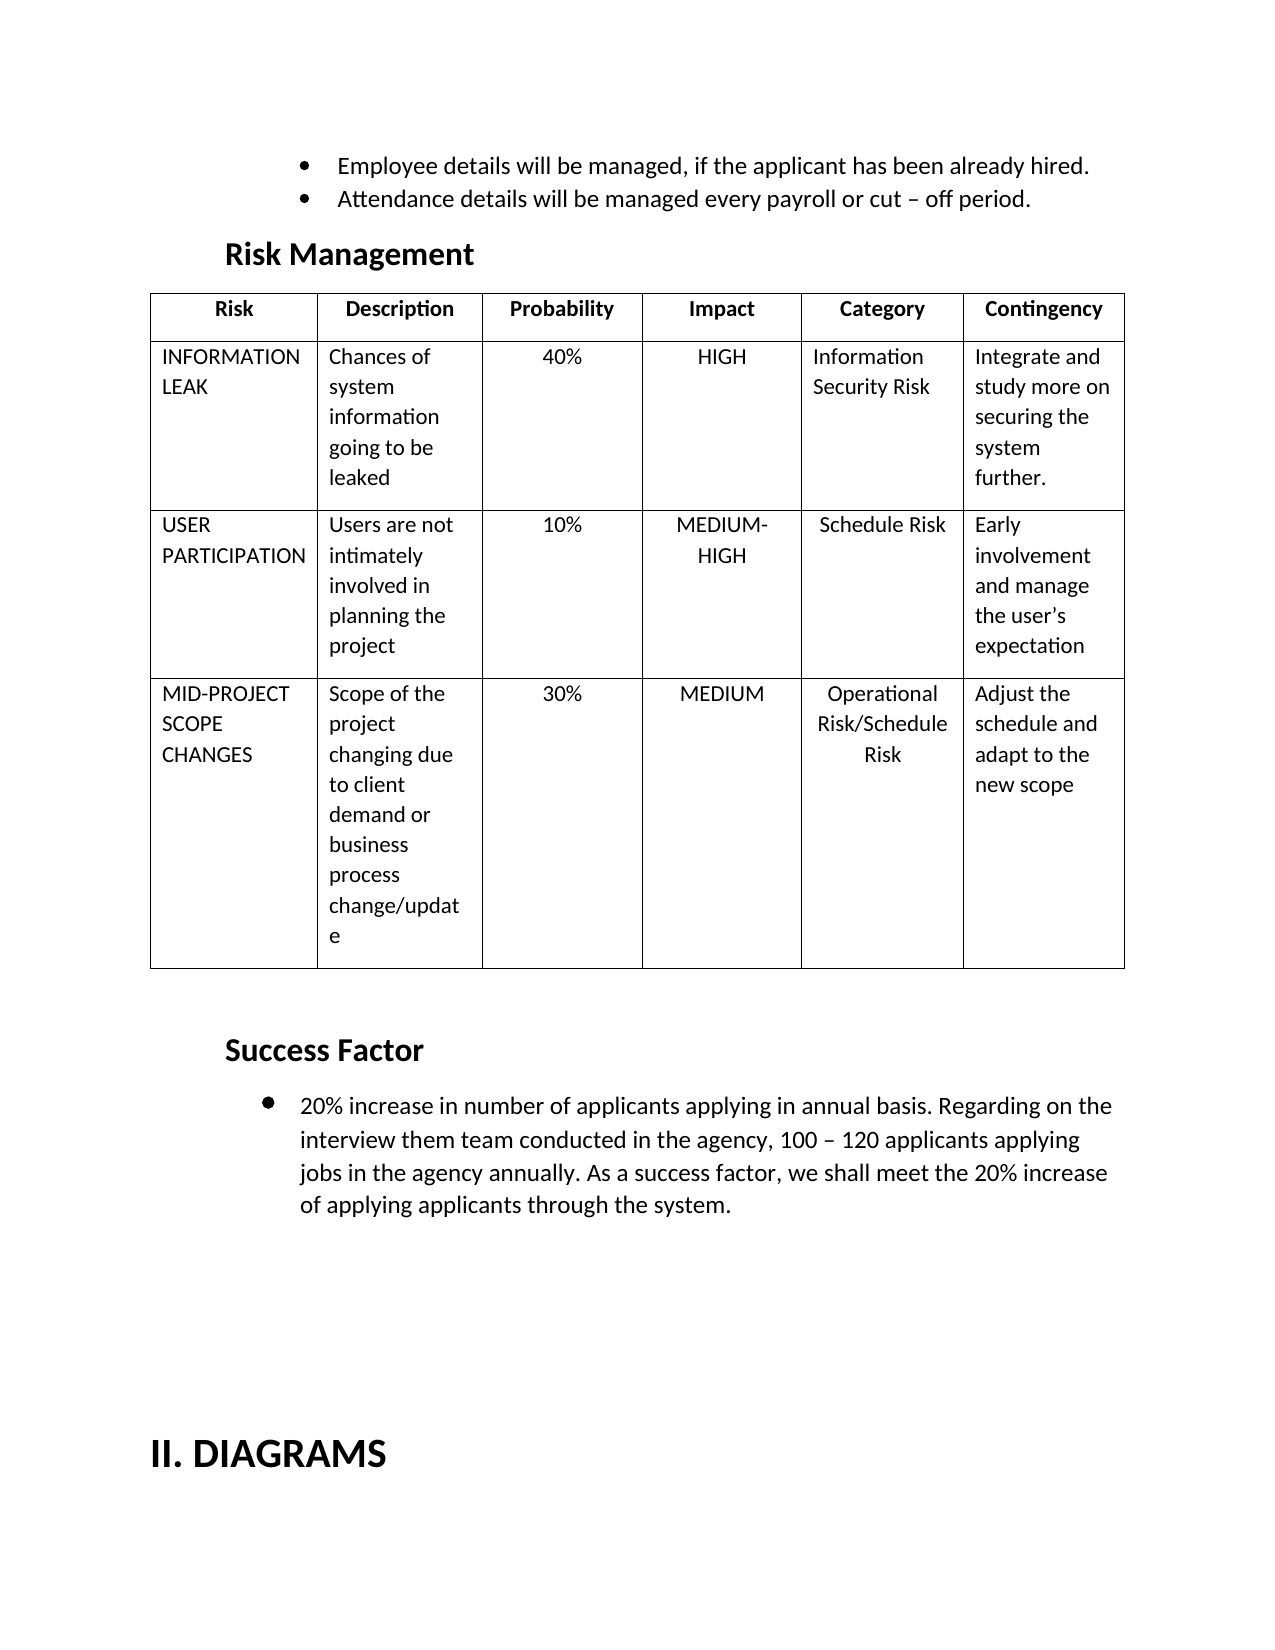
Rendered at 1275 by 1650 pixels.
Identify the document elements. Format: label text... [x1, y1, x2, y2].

table_cell 30% [483, 679, 642, 968]
table_header Risk [151, 294, 317, 341]
table_cell INFORMATION LEAK [151, 342, 317, 509]
list Employee details will be managed, if the applicant has been already hired. [300, 150, 1125, 181]
table_cell MID-PROJECT SCOPE CHANGES [151, 679, 317, 968]
list Attendance details will be managed every payroll or cut – off period. [300, 183, 1125, 213]
table_cell MEDIUM [643, 679, 801, 968]
table_cell USER PARTICIPATION [151, 511, 317, 678]
table_cell Integrate and study more on securing the system further. [964, 342, 1124, 509]
table_cell 10% [483, 511, 642, 678]
table_cell Operational Risk/Schedule Risk [802, 679, 963, 968]
table_cell Scope of the project changing due to client demand or business process change/update [318, 679, 482, 968]
table_cell Information Security Risk [802, 342, 963, 509]
table_header Contingency [964, 294, 1124, 341]
text II. DIAGRAMS [150, 1427, 1125, 1478]
table_cell MEDIUM-HIGH [643, 511, 801, 678]
table_header Impact [643, 294, 801, 341]
text Risk Management [150, 232, 1125, 273]
table_cell Schedule Risk [802, 511, 963, 678]
table_cell Adjust the schedule and adapt to the new scope [964, 679, 1124, 968]
table_header Category [802, 294, 963, 341]
text Success Factor [150, 1029, 1125, 1070]
table_cell Chances of system information going to be leaked [318, 342, 482, 509]
table_cell Early involvement and manage the user’s expectation [964, 511, 1124, 678]
table_cell 40% [483, 342, 642, 509]
table_cell Users are not intimately involved in planning the project [318, 511, 482, 678]
table_header Description [318, 294, 482, 341]
table_header Probability [483, 294, 642, 341]
table_cell HIGH [643, 342, 801, 509]
list 20% increase in number of applicants applying in annual basis. Regarding on the interview them team conducted in the agency, 100 – 120 applicants applying jobs in the agency annually. As a success factor, we shall meet the 20% increase of applying applicants through the system. [262, 1090, 1125, 1220]
